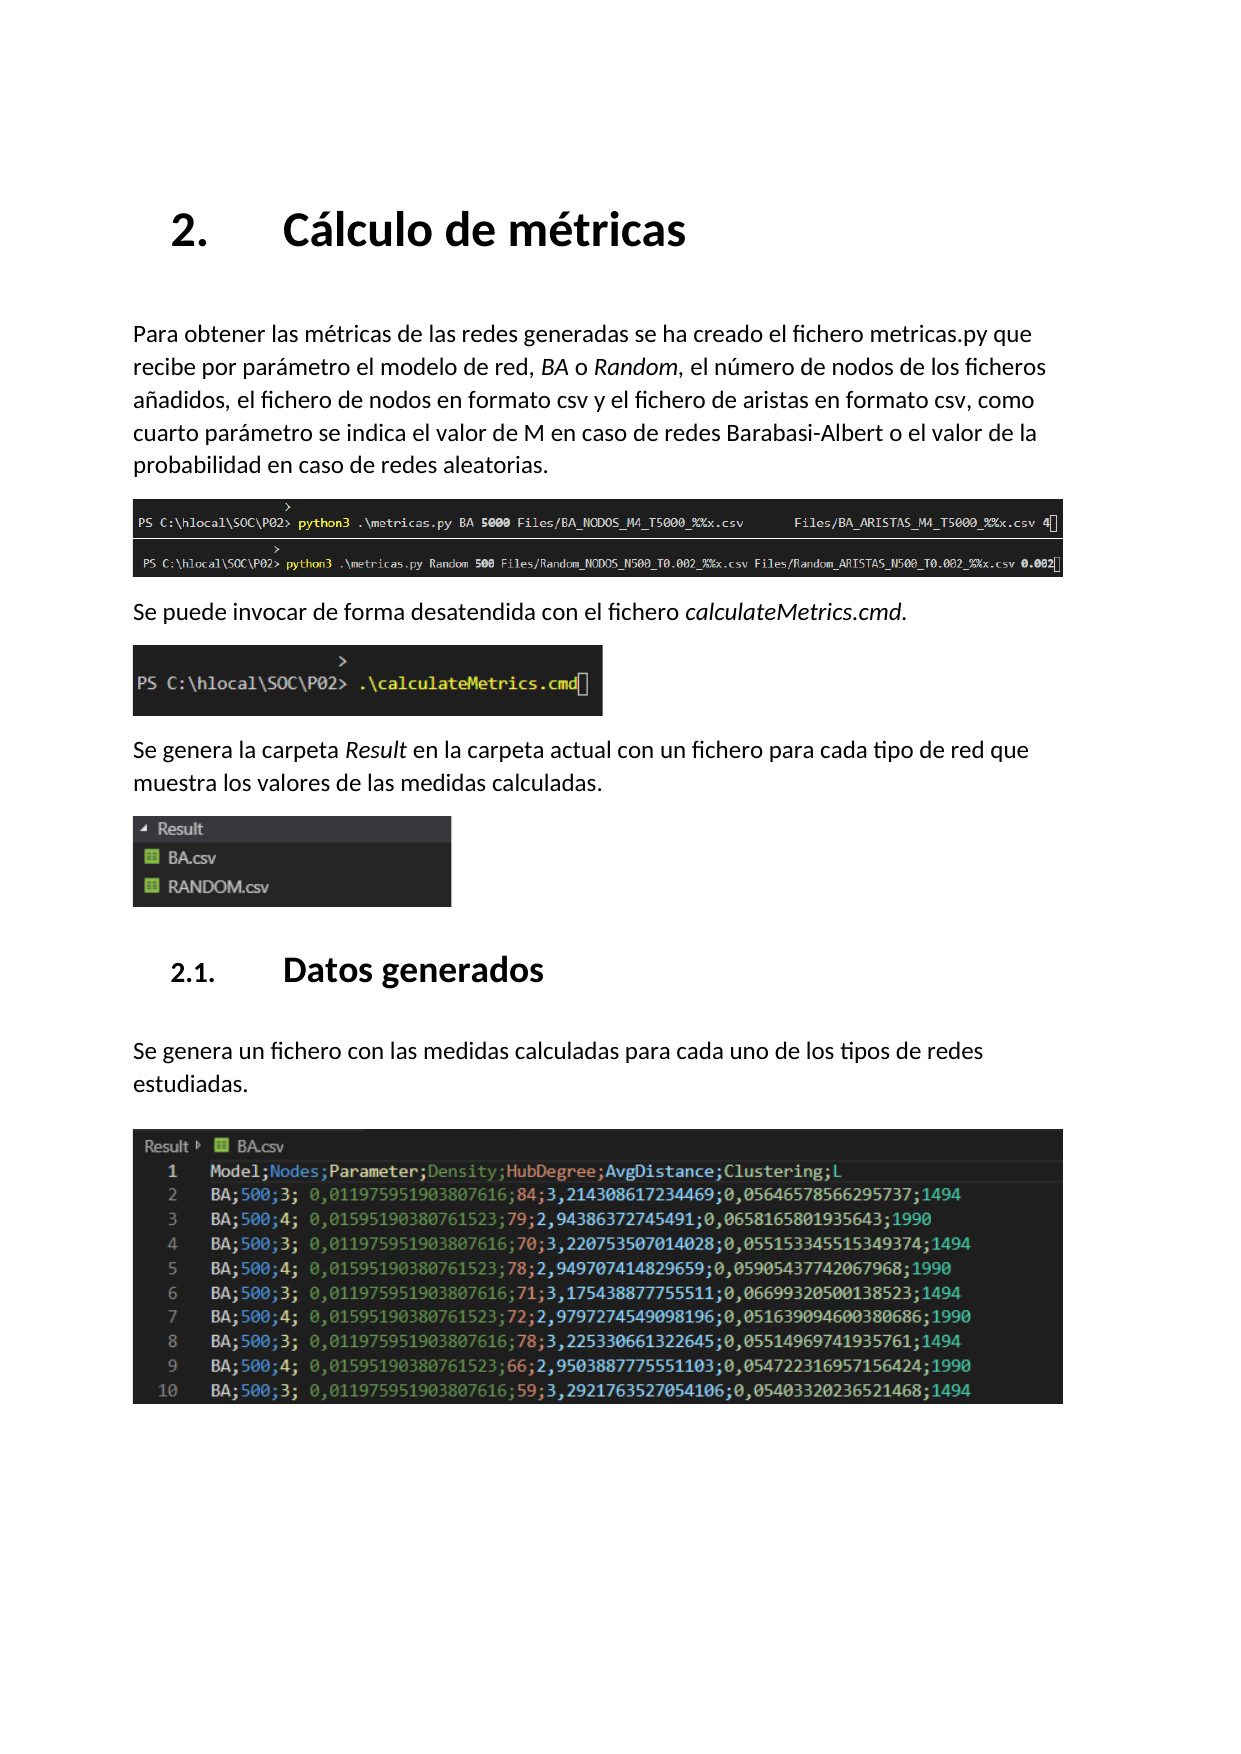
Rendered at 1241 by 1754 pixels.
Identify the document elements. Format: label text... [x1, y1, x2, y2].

subtitle Cálculo de métricas [170, 198, 1063, 259]
picture [132, 645, 603, 716]
text Se genera la carpeta Result en la carpeta actual con un fichero para cada tipo de red que muestra los valores de las medidas calculadas. [133, 734, 1063, 798]
picture [132, 1129, 1063, 1404]
text Se genera un fichero con las medidas calculadas para cada uno de los tipos de redes estudiadas. [133, 1036, 1063, 1098]
picture [132, 816, 452, 907]
picture [132, 539, 1063, 577]
subtitle Datos generados [170, 946, 1063, 992]
picture [132, 499, 1063, 538]
text Se puede invocar de forma desatendida con el fichero calculateMetrics.cmd. [133, 596, 1063, 626]
text Para obtener las métricas de las redes generadas se ha creado el fichero metricas.py que recibe por parámetro el modelo de red, BA o Random, el número de nodos de los ficheros añadidos, el fichero de nodos en formato csv y el fichero de aristas en formato csv, como cuarto parámetro se indica el valor de M en caso de redes Barabasi-Albert o el valor de la probabilidad en caso de redes aleatorias. [133, 318, 1063, 480]
